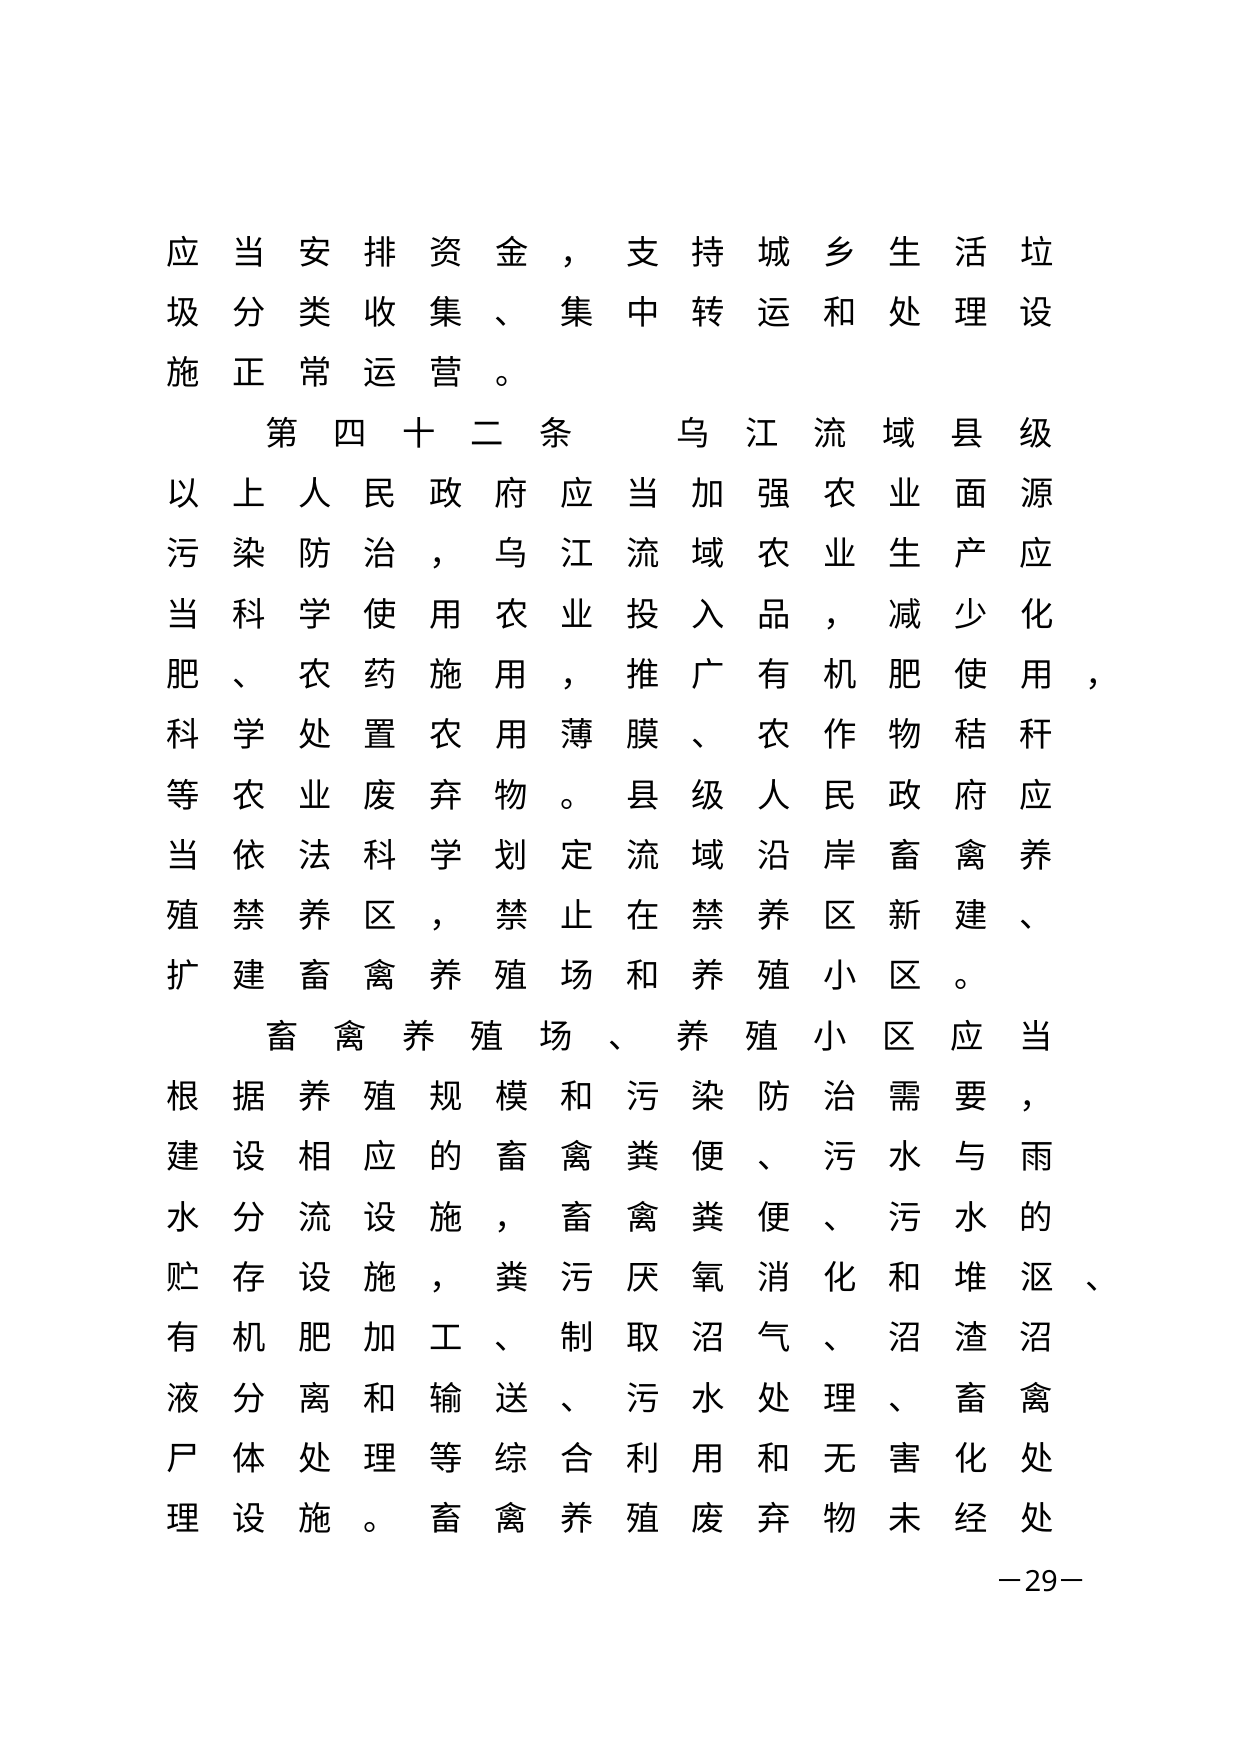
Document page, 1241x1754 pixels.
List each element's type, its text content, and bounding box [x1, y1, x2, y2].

text 畜禽养殖场、养殖小区应当根据养殖规模和污染防治需要，建设相应的畜禽粪便、污水与雨水分流设施，畜禽粪便、污水的贮存设施，粪污厌氧消化和堆沤、有机肥加工、制取沼气、沼渣沼液分离和输送、污水处理、畜禽尸体处理等综合利用和无害化处理设施。畜禽养殖废弃物未经处理的，不得直接排放。 [167, 1003, 1085, 1546]
text 第四十二条 乌江流域县级以上人民政府应当加强农业面源污染防治，乌江流域农业生产应当科学使用农业投入品，减少化肥、农药施用，推广有机肥使用，科学处置农用薄膜、农作物秸秆等农业废弃物。县级人民政府应当依法科学划定流域沿岸畜禽养殖禁养区，禁止在禁养区新建、扩建畜禽养殖场和养殖小区。 [167, 400, 1085, 1003]
text 乌江流域县级以上人民政府应当安排资金，支持城乡生活垃圾分类收集、集中转运和处理设施正常运营。 [167, 219, 1085, 400]
